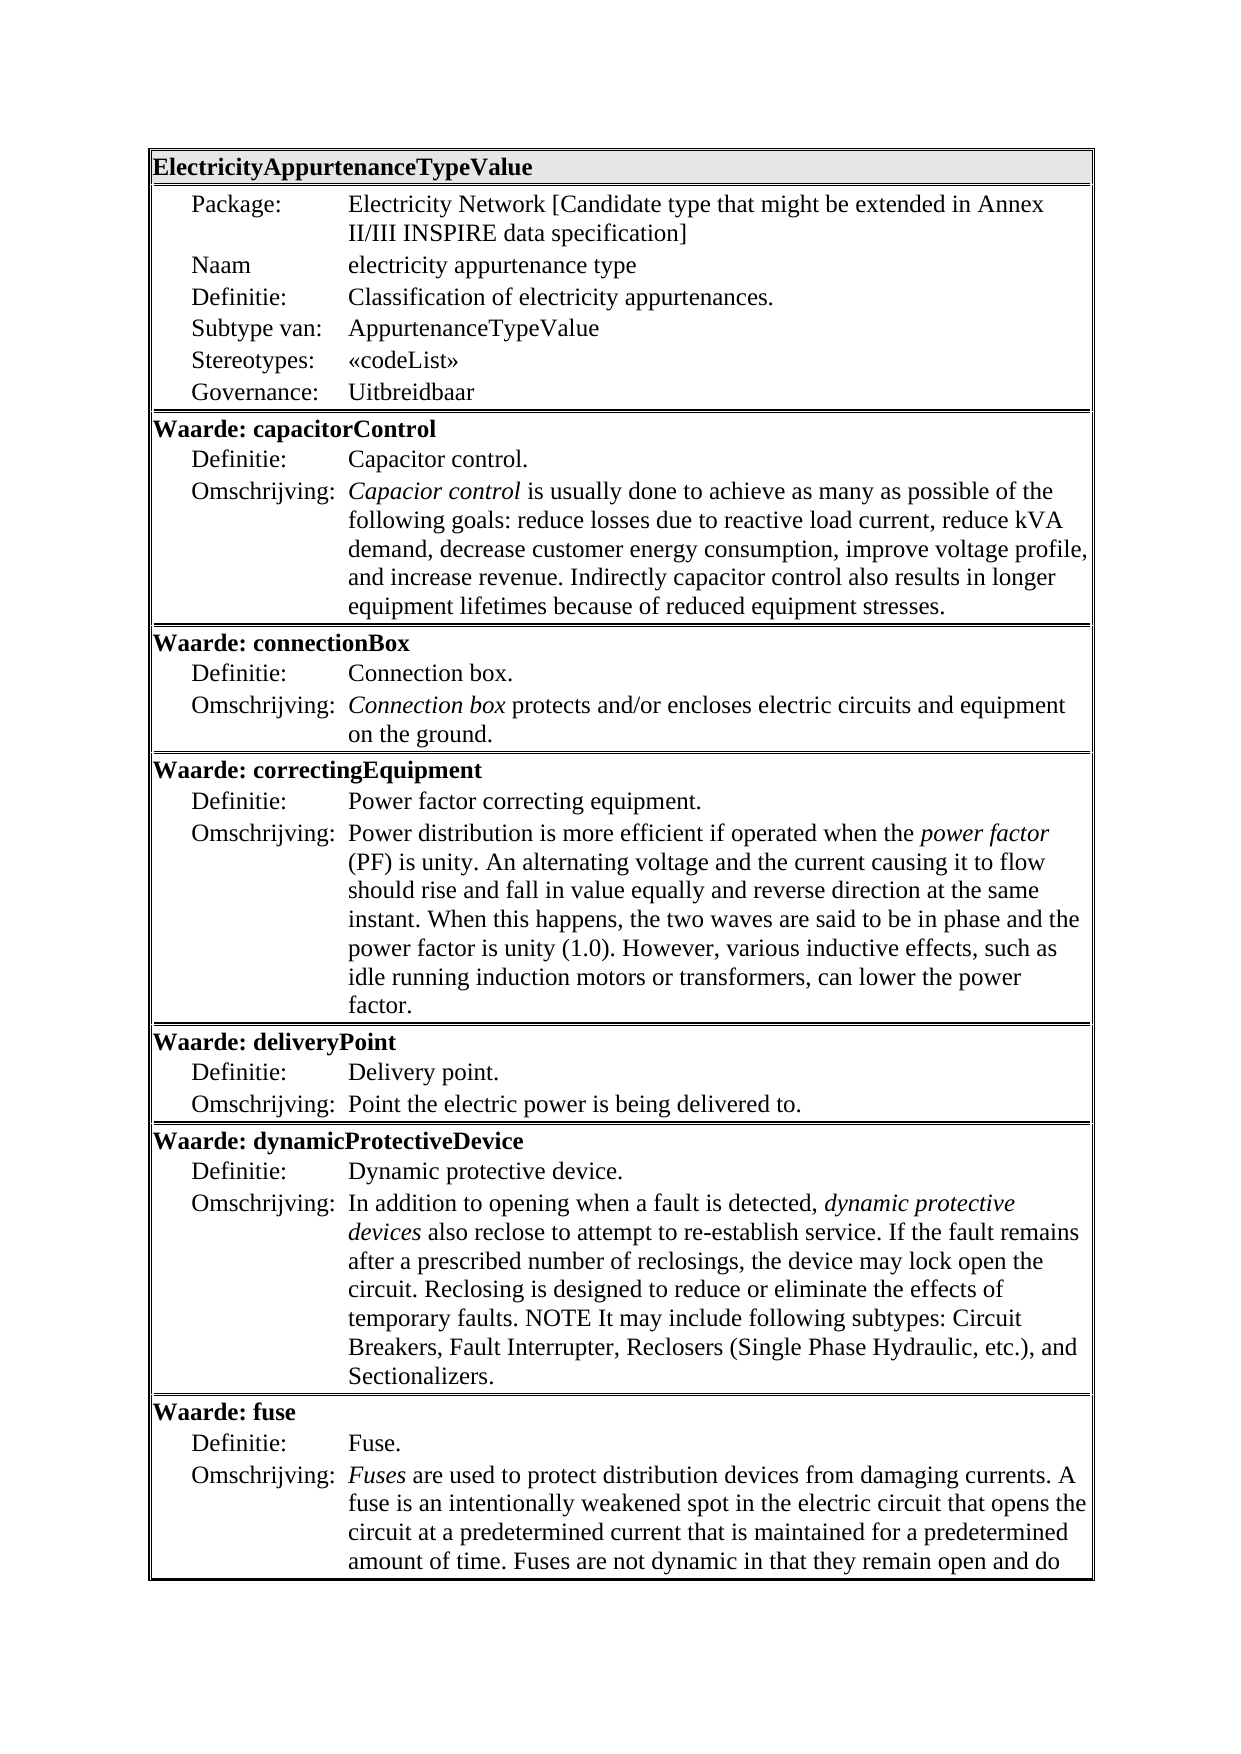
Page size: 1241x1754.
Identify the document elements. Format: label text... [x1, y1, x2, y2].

table_cell Waarde: deliveryPoint [152, 1022, 1092, 1121]
table_cell Waarde: connectionBox [152, 623, 1092, 751]
table_cell Waarde: capacitorControl [152, 409, 1092, 623]
table_cell Waarde: correctingEquipment [150, 751, 1093, 1022]
table_cell Waarde: dynamicProtectiveDevice [152, 1121, 1092, 1393]
table_cell [150, 183, 1093, 409]
table_cell Waarde: fuse [150, 1393, 1093, 1578]
table_header ElectricityAppurtenanceTypeValue [152, 151, 1092, 183]
